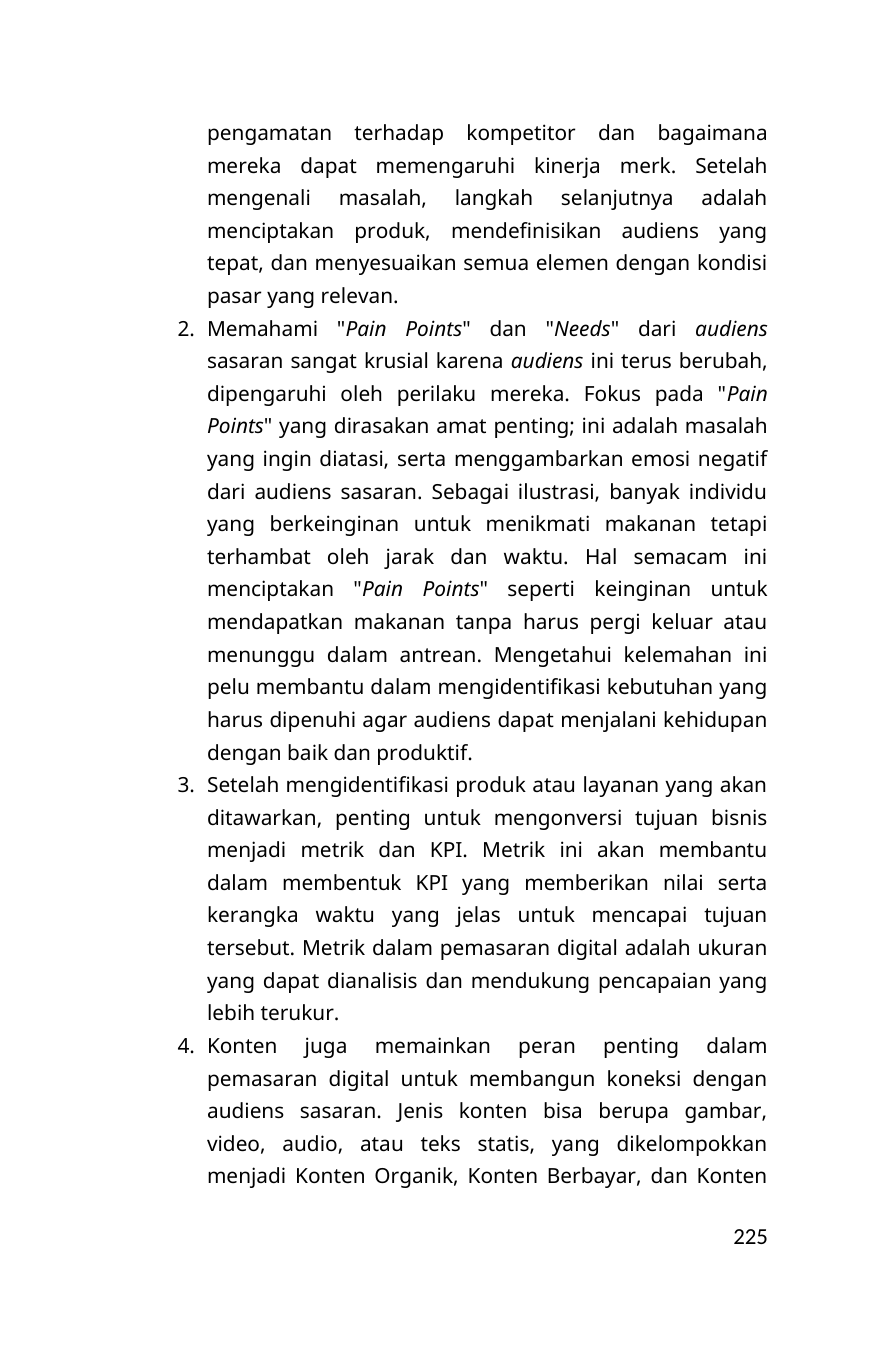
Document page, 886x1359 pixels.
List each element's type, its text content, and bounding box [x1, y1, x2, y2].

list Setelah mengidentifikasi produk atau layanan yang akan ditawarkan, penting untuk mengonversi tujuan bisnis menjadi metrik dan KPI. Metrik ini akan membantu dalam membentuk KPI yang memberikan nilai serta kerangka waktu yang jelas untuk mencapai tujuan tersebut. Metrik dalam pemasaran digital adalah ukuran yang dapat dianalisis dan mendukung pencapaian yang lebih terukur. [177, 770, 768, 1027]
list Memahami "Pain Points" dan "Needs" dari audiens sasaran sangat krusial karena audiens ini terus berubah, dipengaruhi oleh perilaku mereka. Fokus pada "Pain Points" yang dirasakan amat penting; ini adalah masalah yang ingin diatasi, serta menggambarkan emosi negatif dari audiens sasaran. Sebagai ilustrasi, banyak individu yang berkeinginan untuk menikmati makanan tetapi terhambat oleh jarak dan waktu. Hal semacam ini menciptakan "Pain Points" seperti keinginan untuk mendapatkan makanan tanpa harus pergi keluar atau menunggu dalam antrean. Mengetahui kelemahan ini pelu membantu dalam mengidentifikasi kebutuhan yang harus dipenuhi agar audiens dapat menjalani kehidupan dengan baik dan produktif. [177, 314, 768, 766]
